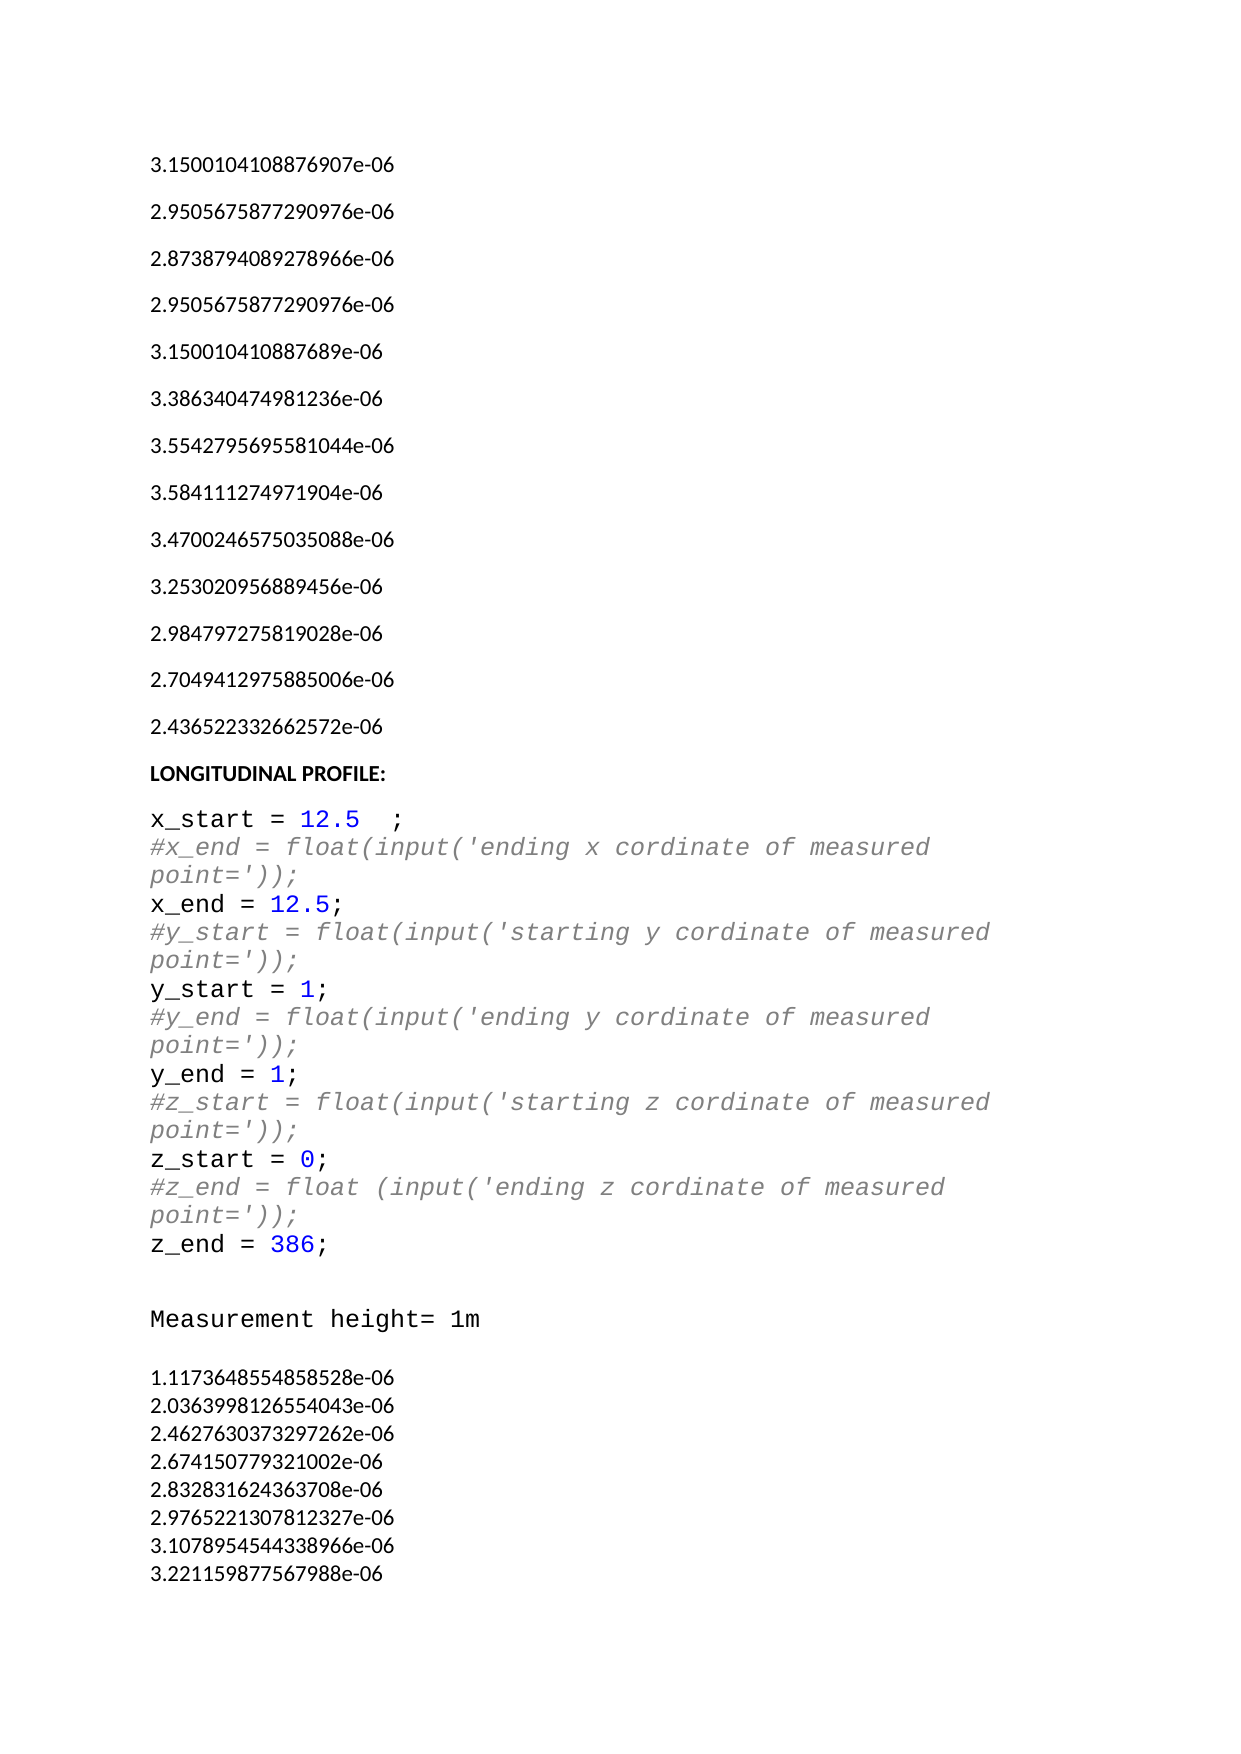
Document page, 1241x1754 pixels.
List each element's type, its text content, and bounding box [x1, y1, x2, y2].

text 2.0363998126554043e-06 [150, 1391, 1090, 1419]
text 3.1078954544338966e-06 [150, 1531, 1090, 1559]
text 3.4700246575035088e-06 [150, 525, 1090, 553]
text 3.386340474981236e-06 [150, 384, 1090, 412]
text 2.4627630373297262e-06 [150, 1419, 1090, 1447]
text 2.436522332662572e-06 [150, 712, 1090, 741]
text 2.9505675877290976e-06 [150, 291, 1090, 319]
text 3.221159877567988e-06 [150, 1559, 1090, 1587]
text 3.584111274971904e-06 [150, 478, 1090, 506]
text 2.832831624363708e-06 [150, 1475, 1090, 1503]
text 3.5542795695581044e-06 [150, 431, 1090, 459]
text 3.150010410887689e-06 [150, 337, 1090, 366]
text 2.674150779321002e-06 [150, 1447, 1090, 1475]
text 1.1173648554858528e-06 [150, 1363, 1090, 1391]
text 2.8738794089278966e-06 [150, 244, 1090, 272]
text Measurement height= 1m [150, 1306, 1090, 1335]
text 2.9765221307812327e-06 [150, 1503, 1090, 1531]
text 2.984797275819028e-06 [150, 619, 1090, 647]
text x_start = 12.5 ; #x_end = float(input('ending x cordinate of measured point=')); x_end = 12.5; #y_start = float(input('starting y cordinate of measured point=')); y_start = 1; #y_end = float(input('ending y cordinate of measured point=')); y_end = 1; #z_start = float(input('starting z cordinate of measured point=')); z_start = 0; #z_end = float (input('ending z cordinate of measured point=')); z_end = 386; [150, 806, 1090, 1259]
text 2.9505675877290976e-06 [150, 197, 1090, 225]
text 2.7049412975885006e-06 [150, 666, 1090, 694]
text LONGITUDINAL PROFILE: [150, 759, 1090, 787]
text 3.1500104108876907e-06 [150, 150, 1090, 178]
text 3.253020956889456e-06 [150, 572, 1090, 600]
